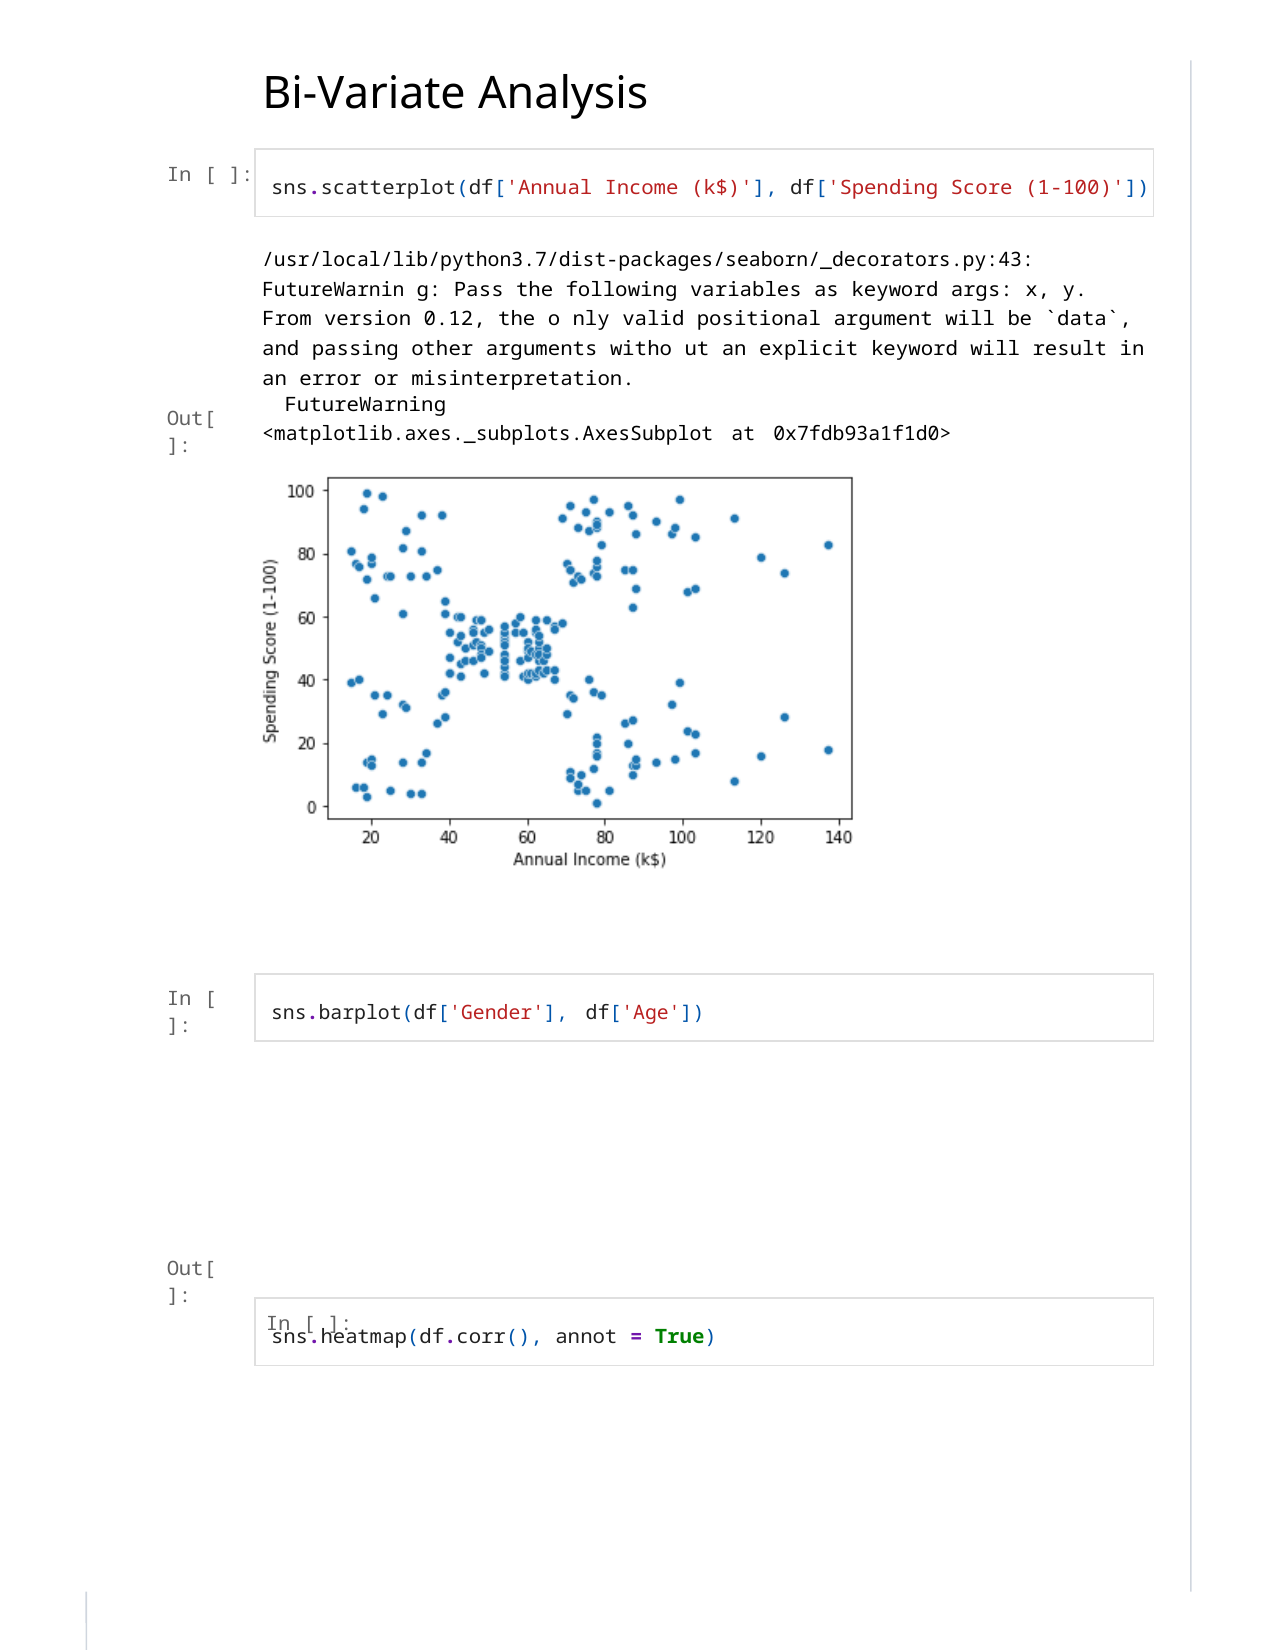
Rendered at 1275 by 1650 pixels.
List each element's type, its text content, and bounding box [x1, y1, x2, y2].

text In [ ]: [167, 160, 254, 187]
text In [ ]: [167, 985, 245, 1039]
picture [254, 468, 864, 878]
text In [ ]: [256, 160, 1153, 187]
text Out[ ]: [167, 404, 245, 458]
text <matplotlib.axes._subplots.AxesSubplot at 0x7fdb93a1f1d0> [262, 419, 1164, 447]
subtitle Bi-Variate Analysis [262, 61, 1164, 122]
text Out[ ]: [167, 1255, 245, 1309]
text In [ ]: [266, 1309, 1153, 1336]
text /usr/local/lib/python3.7/dist-packages/seaborn/_decorators.py:43: FutureWarnin g: Pass the following variables as keyword args: x, y. From version 0.12, the o nly valid positional argument will be `data`, and passing other arguments witho ut an explicit keyword will result in an error or misinterpretation. [262, 245, 1145, 391]
text FutureWarning [284, 393, 1164, 416]
